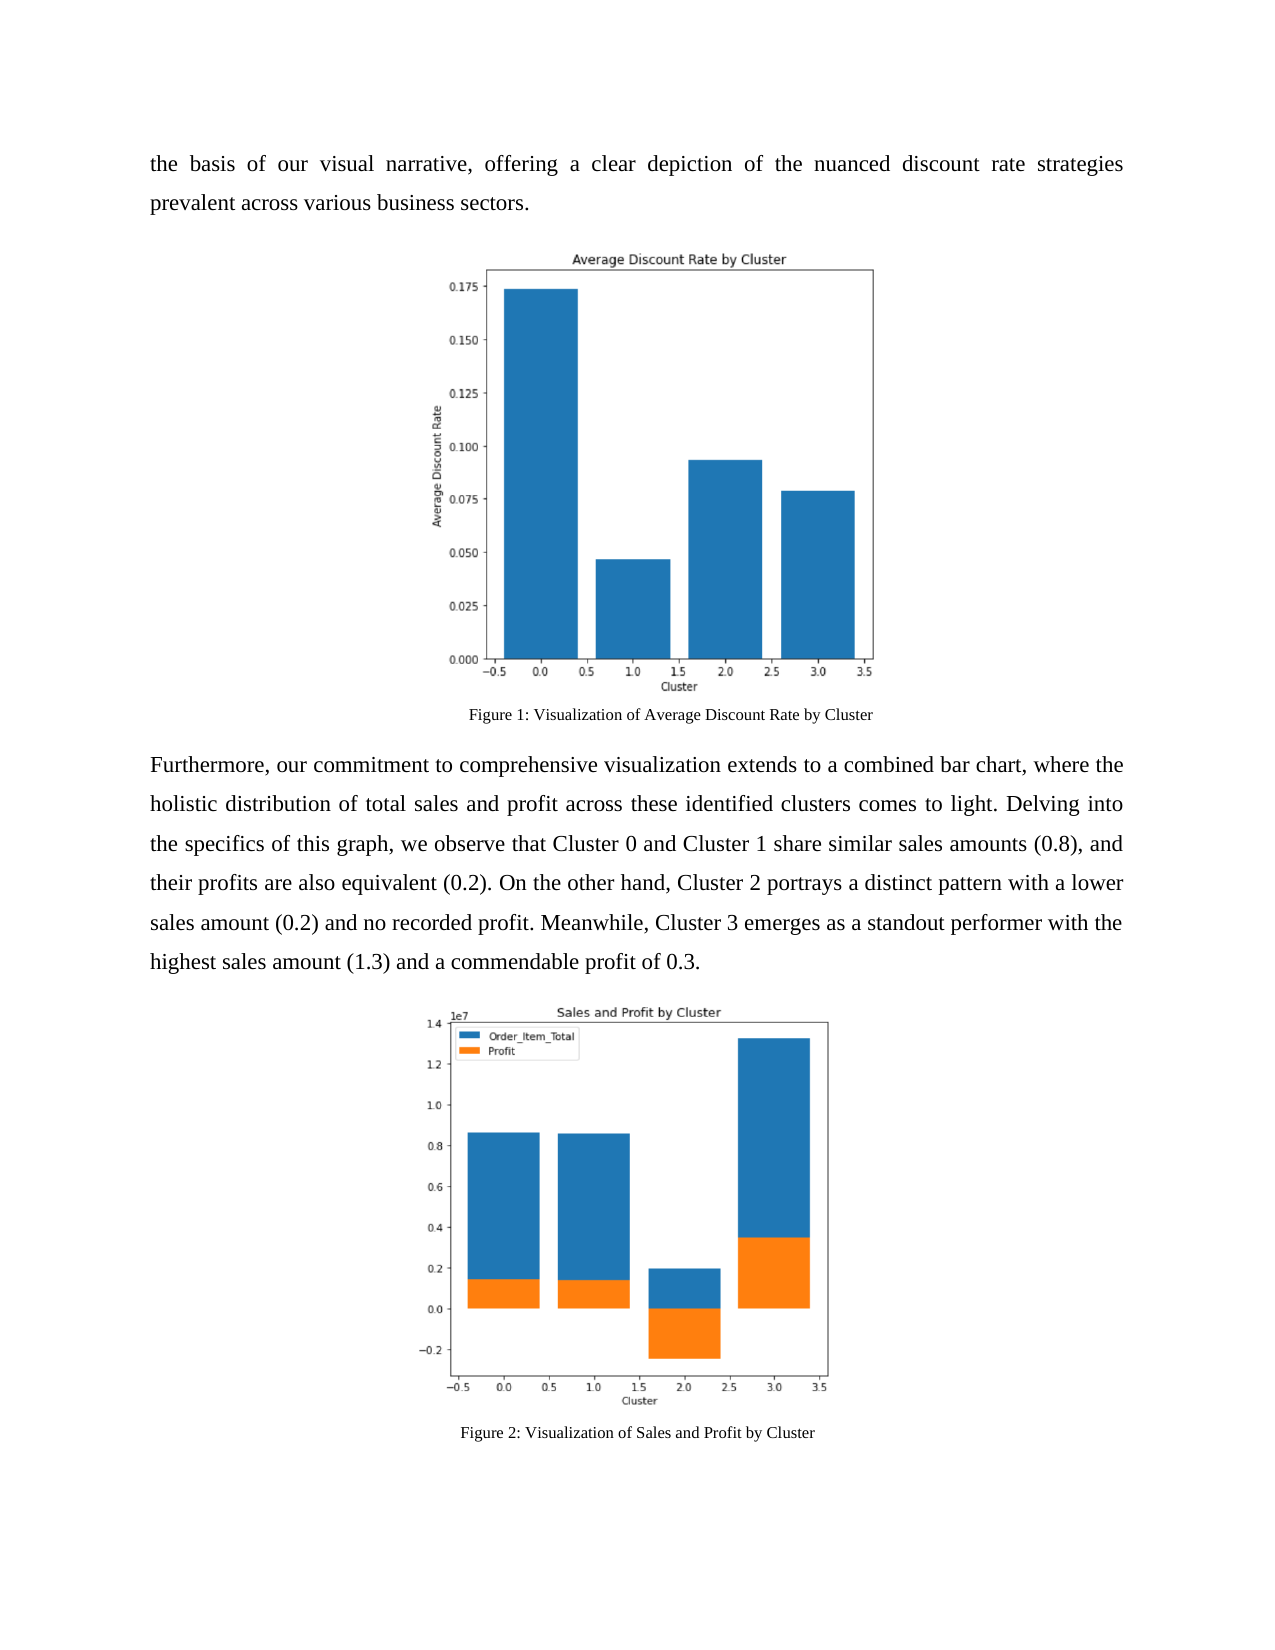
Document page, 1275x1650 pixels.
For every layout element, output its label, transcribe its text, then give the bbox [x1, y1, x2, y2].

text Furthermore, our commitment to comprehensive visualization extends to a combined bar chart, where the holistic distribution of total sales and profit across these identified clusters comes to light. Delving into the specifics of this graph, we observe that Cluster 0 and Cluster 1 share similar sales amounts (0.8), and their profits are also equivalent (0.2). On the other hand, Cluster 2 portrays a distinct pattern with a lower sales amount (0.2) and no recorded profit. Meanwhile, Cluster 3 emerges as a standout performer with the highest sales amount (1.3) and a commendable profit of 0.3. [150, 751, 1125, 974]
picture [397, 245, 878, 696]
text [150, 150, 1125, 216]
picture [412, 1004, 863, 1414]
